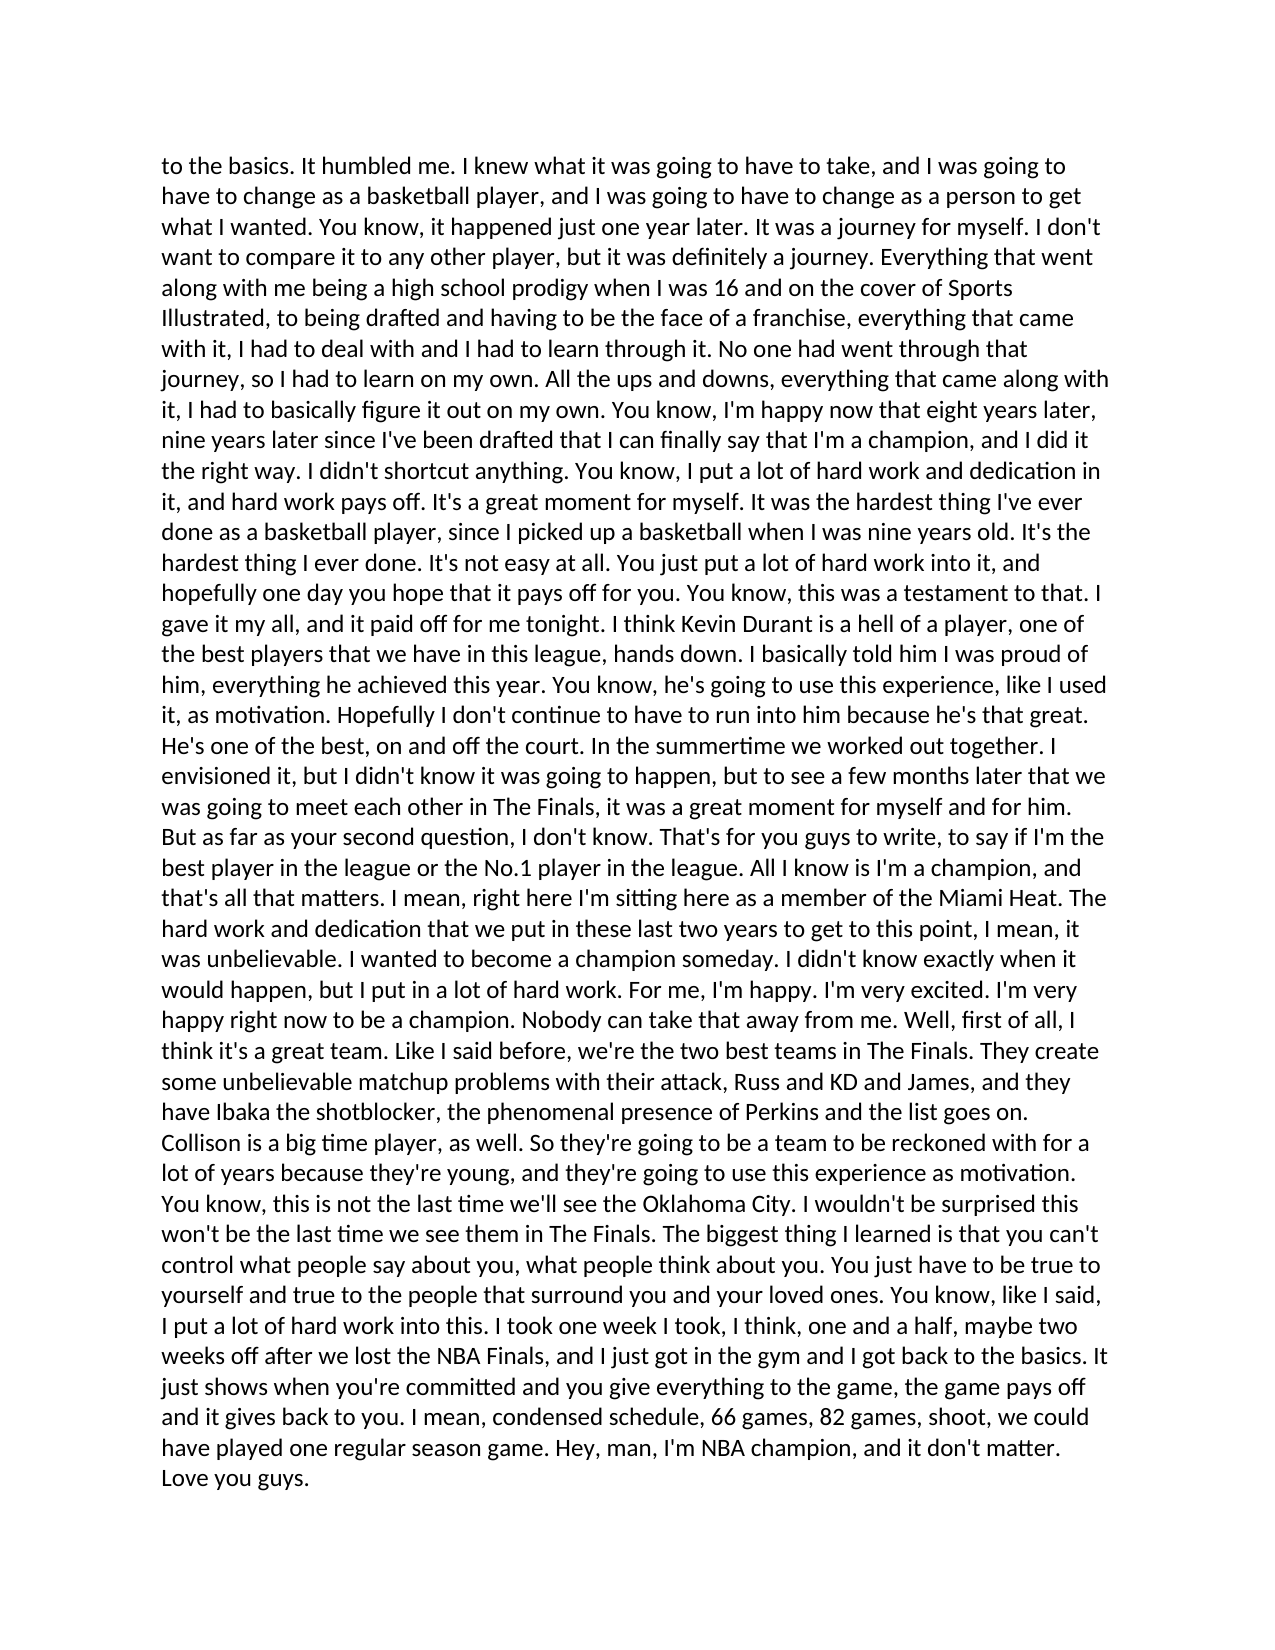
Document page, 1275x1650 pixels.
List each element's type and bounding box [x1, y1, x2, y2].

table_cell [150, 150, 1125, 1493]
